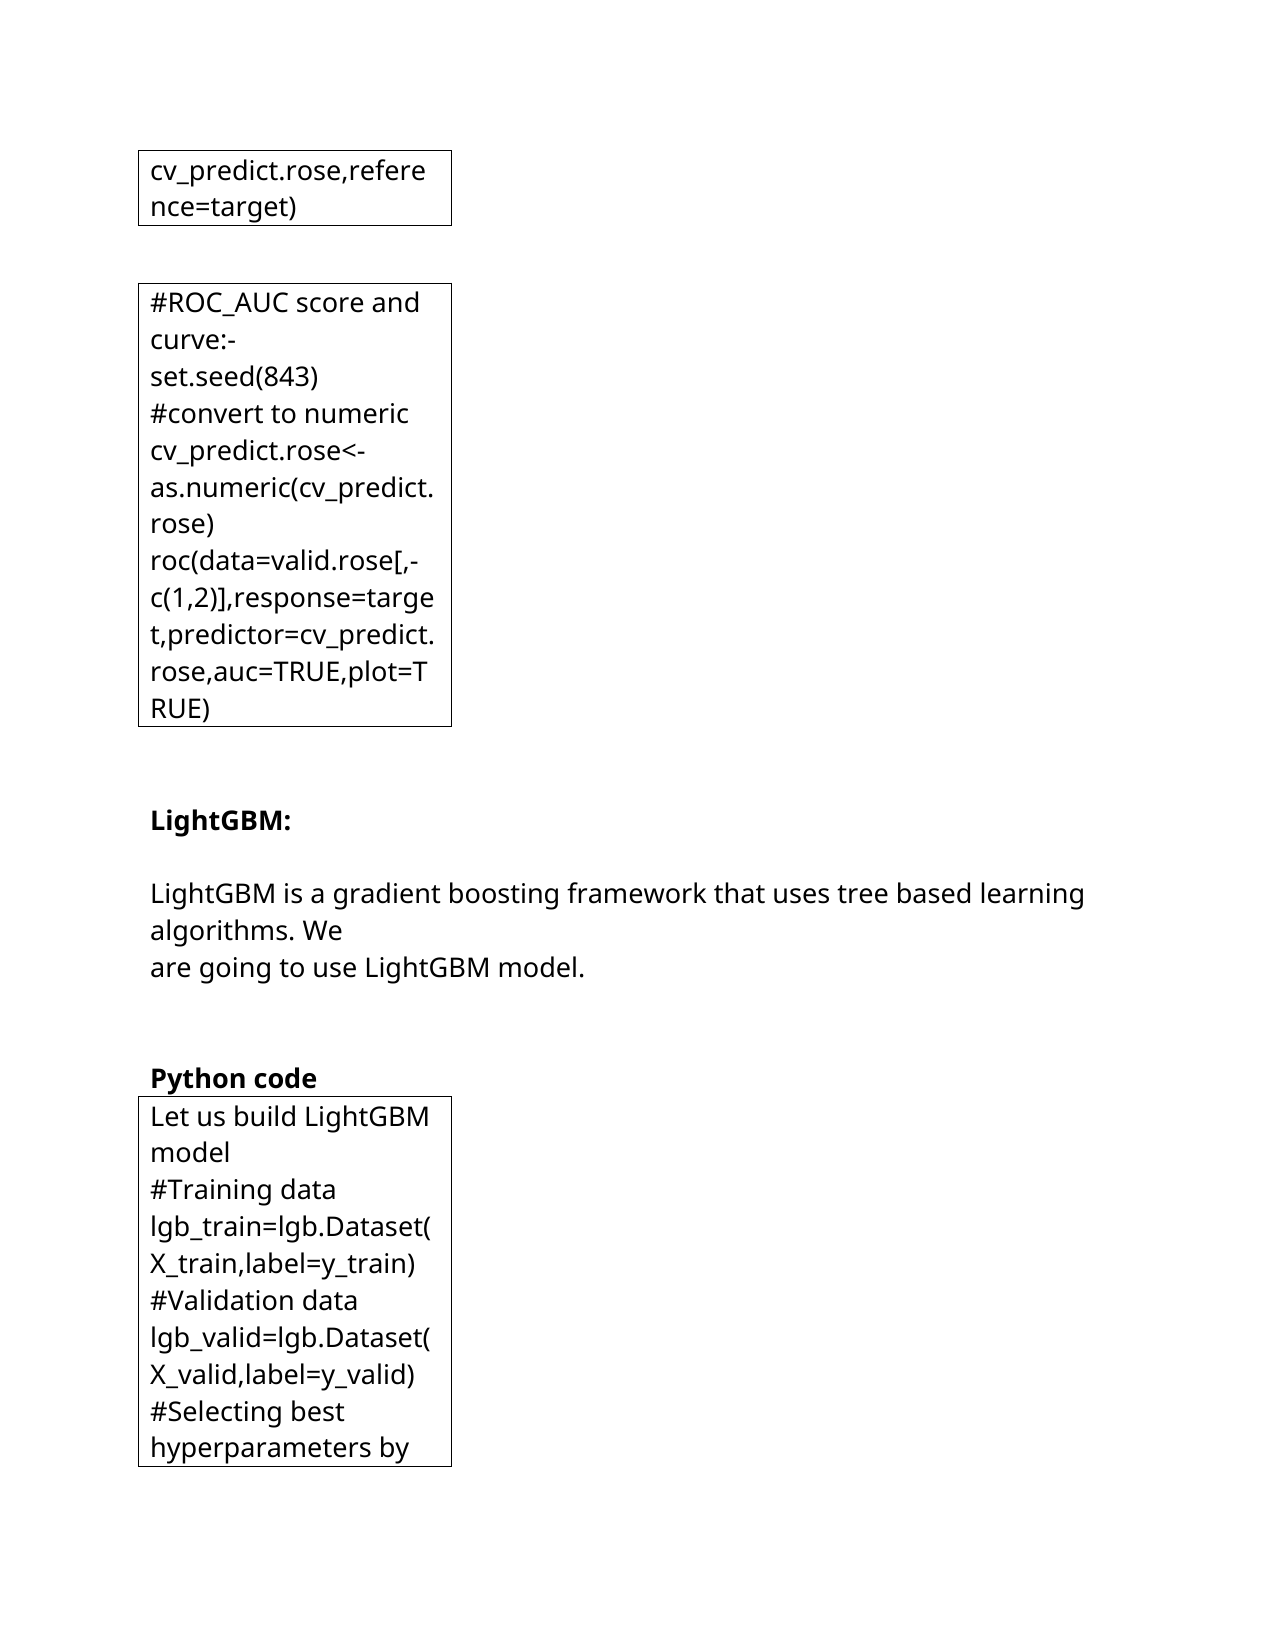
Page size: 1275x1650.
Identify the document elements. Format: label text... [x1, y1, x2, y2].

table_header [139, 1097, 451, 1466]
table_header #ROC_AUC score and curve:- set.seed(843) #convert to numeric cv_predict.rose<-as.numeric(cv_predict.rose) roc(data=valid.rose[,- c(1,2)],response=target,predictor=cv_predict.rose,auc=TRUE,plot=TRUE) [139, 284, 451, 726]
text Python code [150, 1022, 1125, 1096]
text LightGBM is a gradient boosting framework that uses tree based learning algorithms. We are going to use LightGBM model. [150, 838, 1125, 985]
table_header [139, 151, 451, 225]
text LightGBM: [150, 801, 1125, 838]
